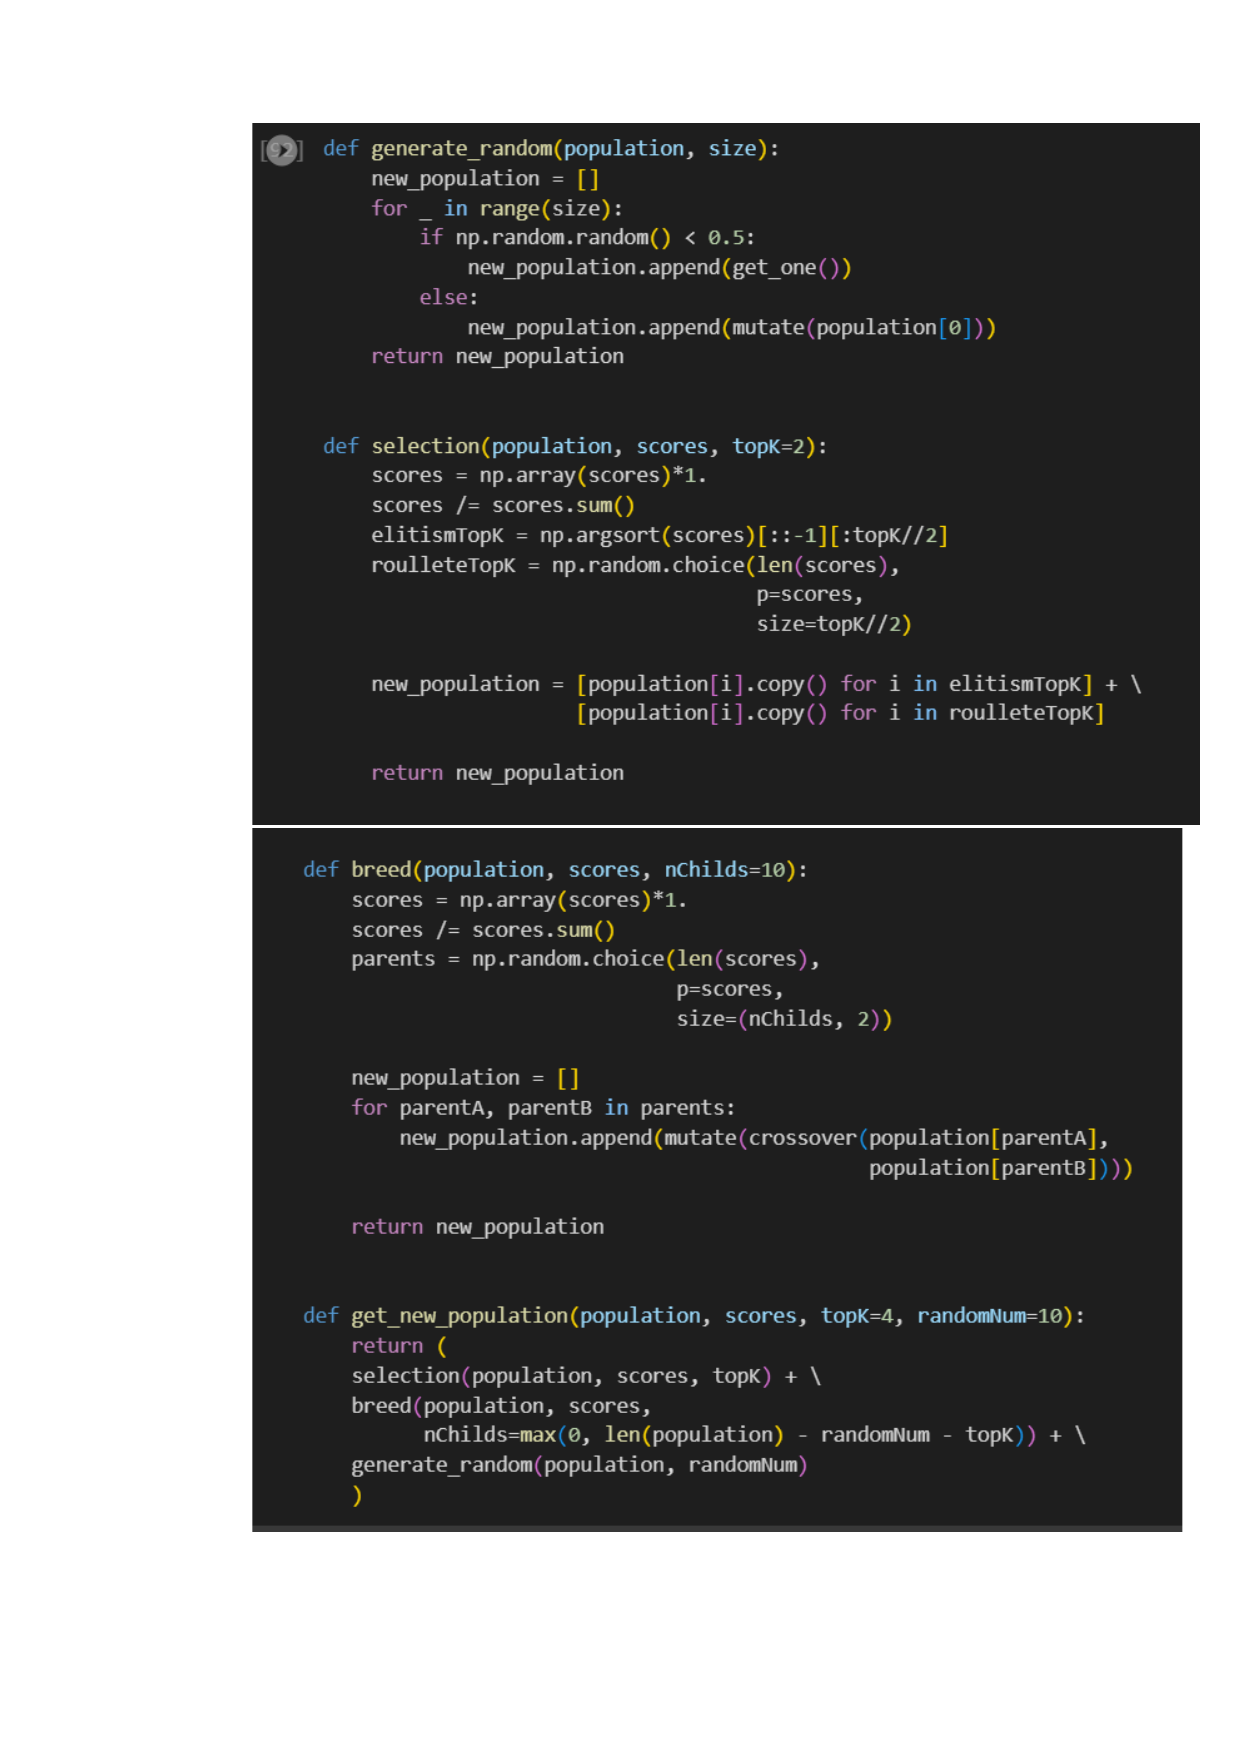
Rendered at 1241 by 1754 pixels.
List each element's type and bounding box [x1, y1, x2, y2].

picture [252, 123, 1200, 825]
picture [252, 828, 1183, 1532]
